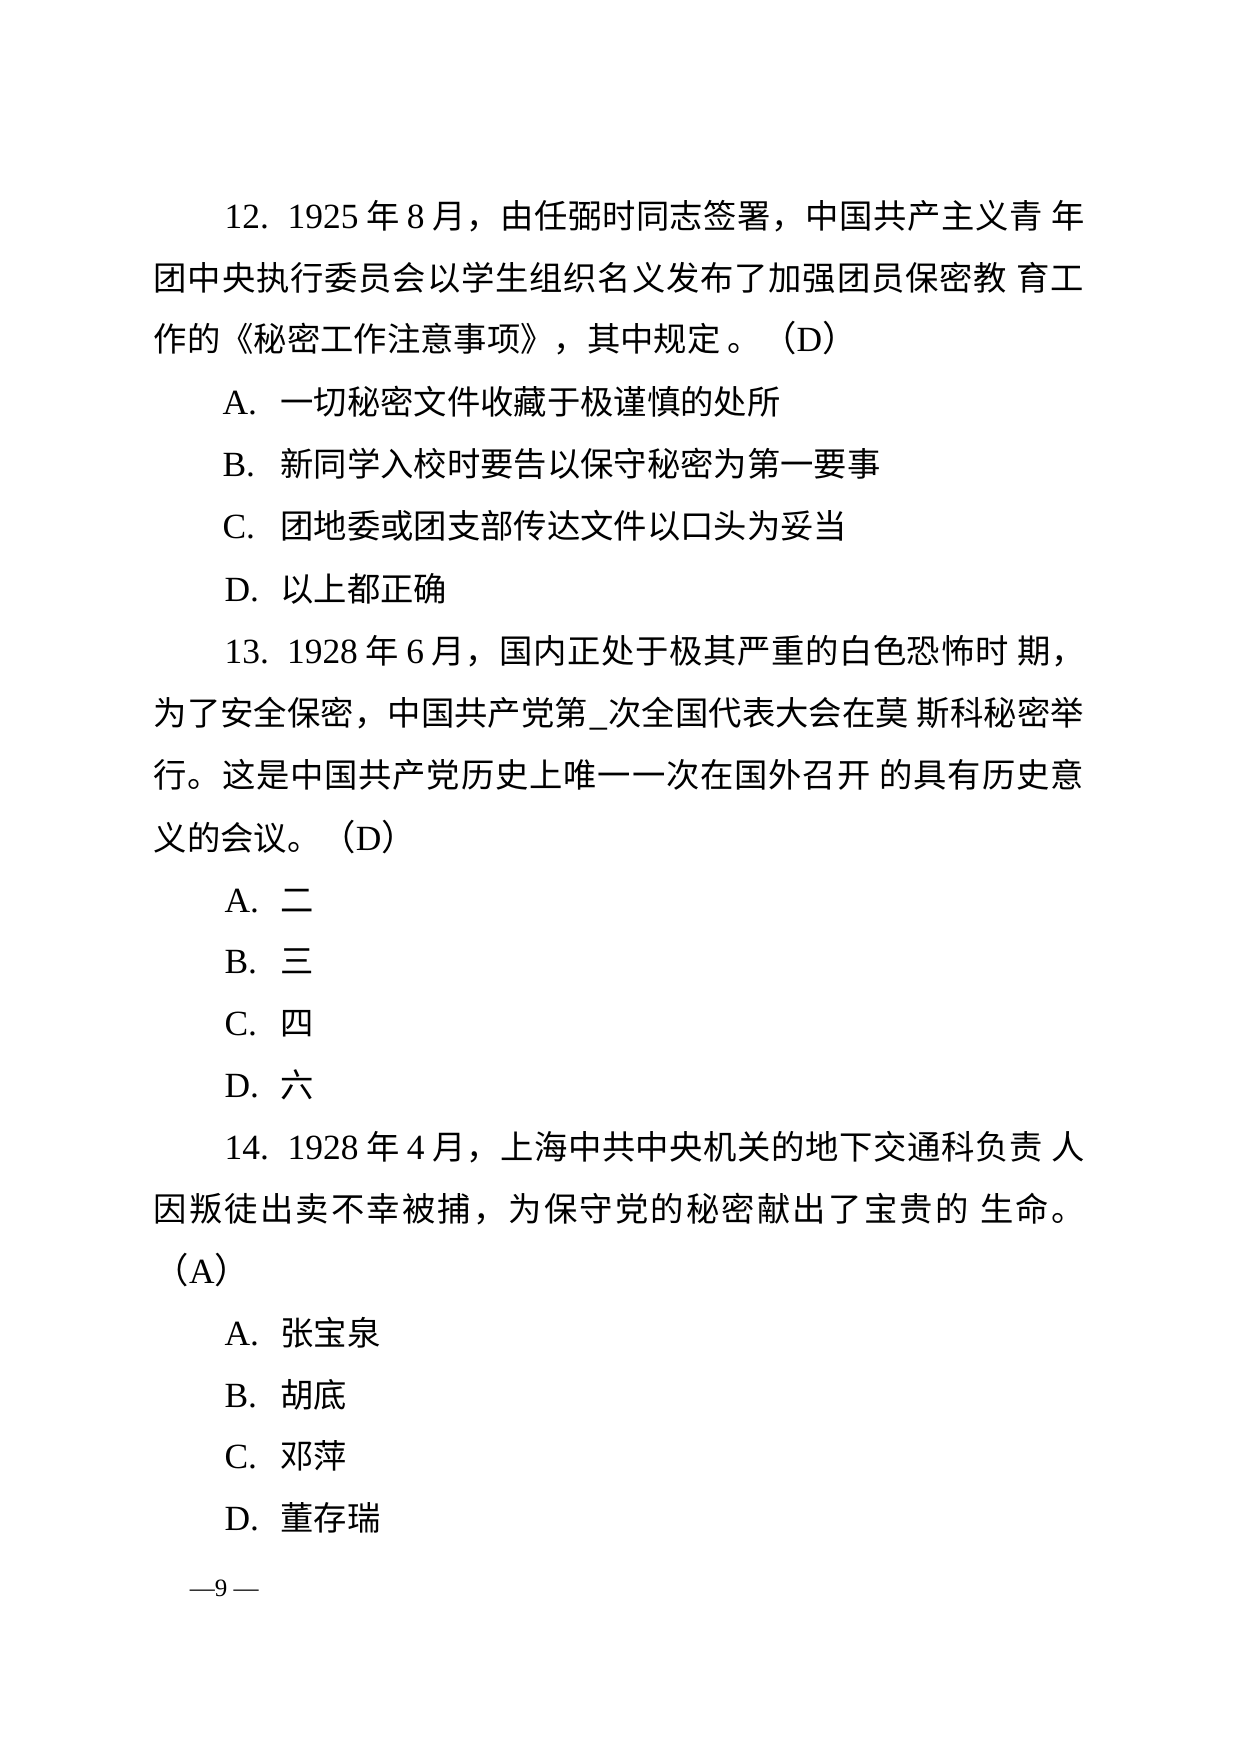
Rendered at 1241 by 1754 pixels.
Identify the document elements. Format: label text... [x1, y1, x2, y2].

list 六 [153, 1048, 1085, 1110]
list 1928年4月，上海中共中央机关的地下交通科负责 人 因叛徒出卖不幸被捕，为保守党的秘密献出了宝贵的 生命。（A） [153, 1110, 1085, 1296]
list 张宝泉 [153, 1296, 1085, 1358]
list 董存瑞 [153, 1481, 1085, 1543]
list 1925年8月，由任弼时同志签署，中国共产主义青 年团中央执行委员会以学生组织名义发布了加强团员保密教 育工作的《秘密工作注意事项》，其中规定 。（D） [153, 179, 1085, 364]
list 胡底 [153, 1358, 1085, 1419]
list 一切秘密文件收藏于极谨慎的处所 [153, 364, 1085, 427]
list 新同学入校时要告以保守秘密为第一要事 [153, 427, 1085, 489]
list 四 [153, 986, 1085, 1048]
list 邓萍 [153, 1419, 1085, 1481]
list 以上都正确 [153, 551, 1085, 613]
list 三 [153, 924, 1085, 986]
list 二 [153, 863, 1085, 924]
list 团地委或团支部传达文件以口头为妥当 [153, 489, 1085, 551]
list 1928年6月，国内正处于极其严重的白色恐怖时 期，为了安全保密，中国共产党第_次全国代表大会在莫 斯科秘密举行。这是中国共产党历史上唯一一次在国外召开 的具有历史意义的会议。（D） [153, 613, 1085, 863]
